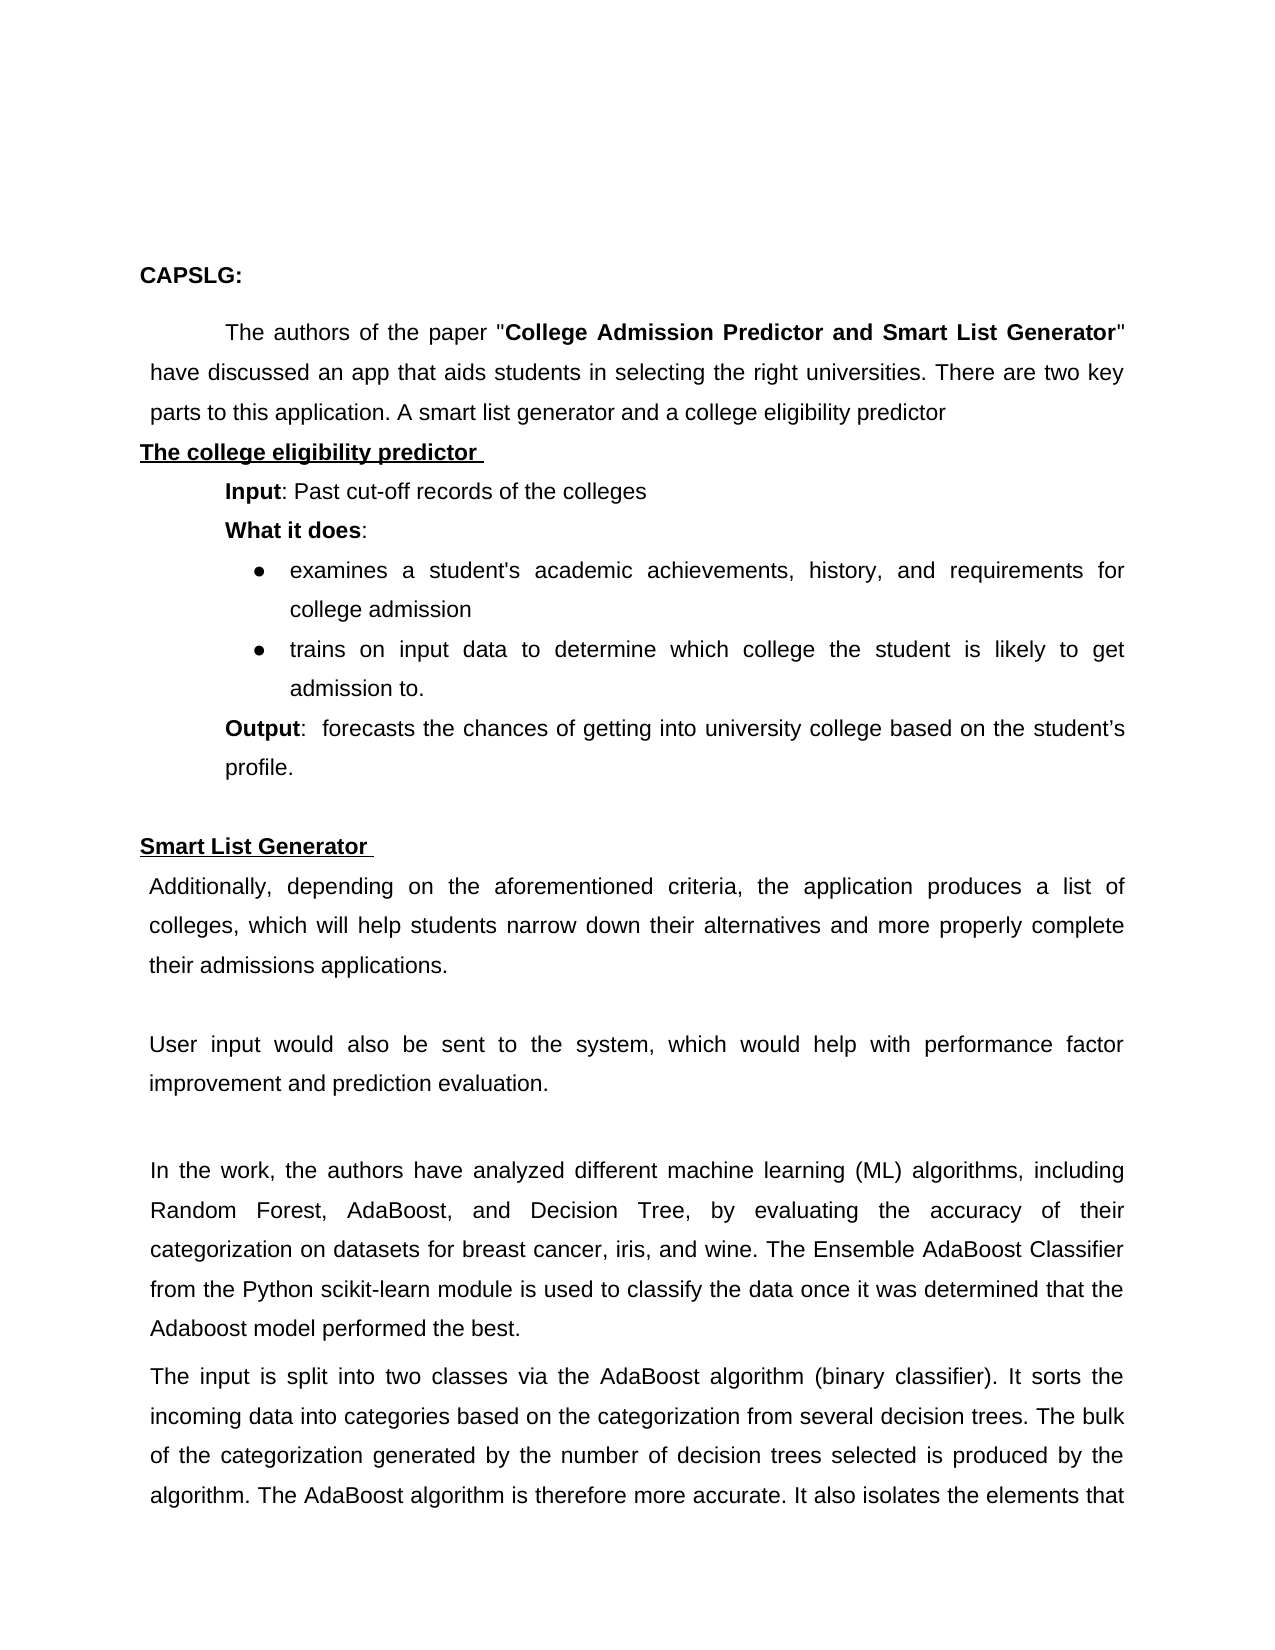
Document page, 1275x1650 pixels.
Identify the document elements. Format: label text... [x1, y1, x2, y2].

text Output: forecasts the chances of getting into university college based on the student’s profile. [225, 715, 1125, 781]
text CAPSLG: [139, 262, 1125, 288]
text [150, 1363, 1125, 1508]
text In the work, the authors have analyzed different machine learning (ML) algorithms, including Random Forest, AdaBoost, and Decision Tree, by evaluating the accuracy of their categorization on datasets for breast cancer, iris, and wine. The Ensemble AdaBoost Classifier from the Python scikit-learn module is used to classify the data once it was determined that the Adaboost model performed the best. [150, 1157, 1125, 1342]
text User input would also be sent to the system, which would help with performance factor improvement and prediction evaluation. [149, 1031, 1124, 1097]
text The authors of the paper "College Admission Predictor and Smart List Generator" have discussed an app that aids students in selecting the right universities. There are two key parts to this application. A smart list generator and a college eligibility predictor [150, 319, 1125, 425]
text Additionally, depending on the aforementioned criteria, the application produces a list of colleges, which will help students narrow down their alternatives and more properly complete their admissions applications. [149, 873, 1125, 978]
text Smart List Generator [139, 833, 1125, 860]
text What it does: [225, 517, 1125, 544]
text Input: Past cut-off records of the colleges [225, 478, 1125, 504]
text The college eligibility predictor [139, 438, 1125, 465]
list examines a student's academic achievements, history, and requirements for college admission [252, 557, 1125, 623]
list trains on input data to determine which college the student is likely to get admission to. [252, 636, 1125, 702]
